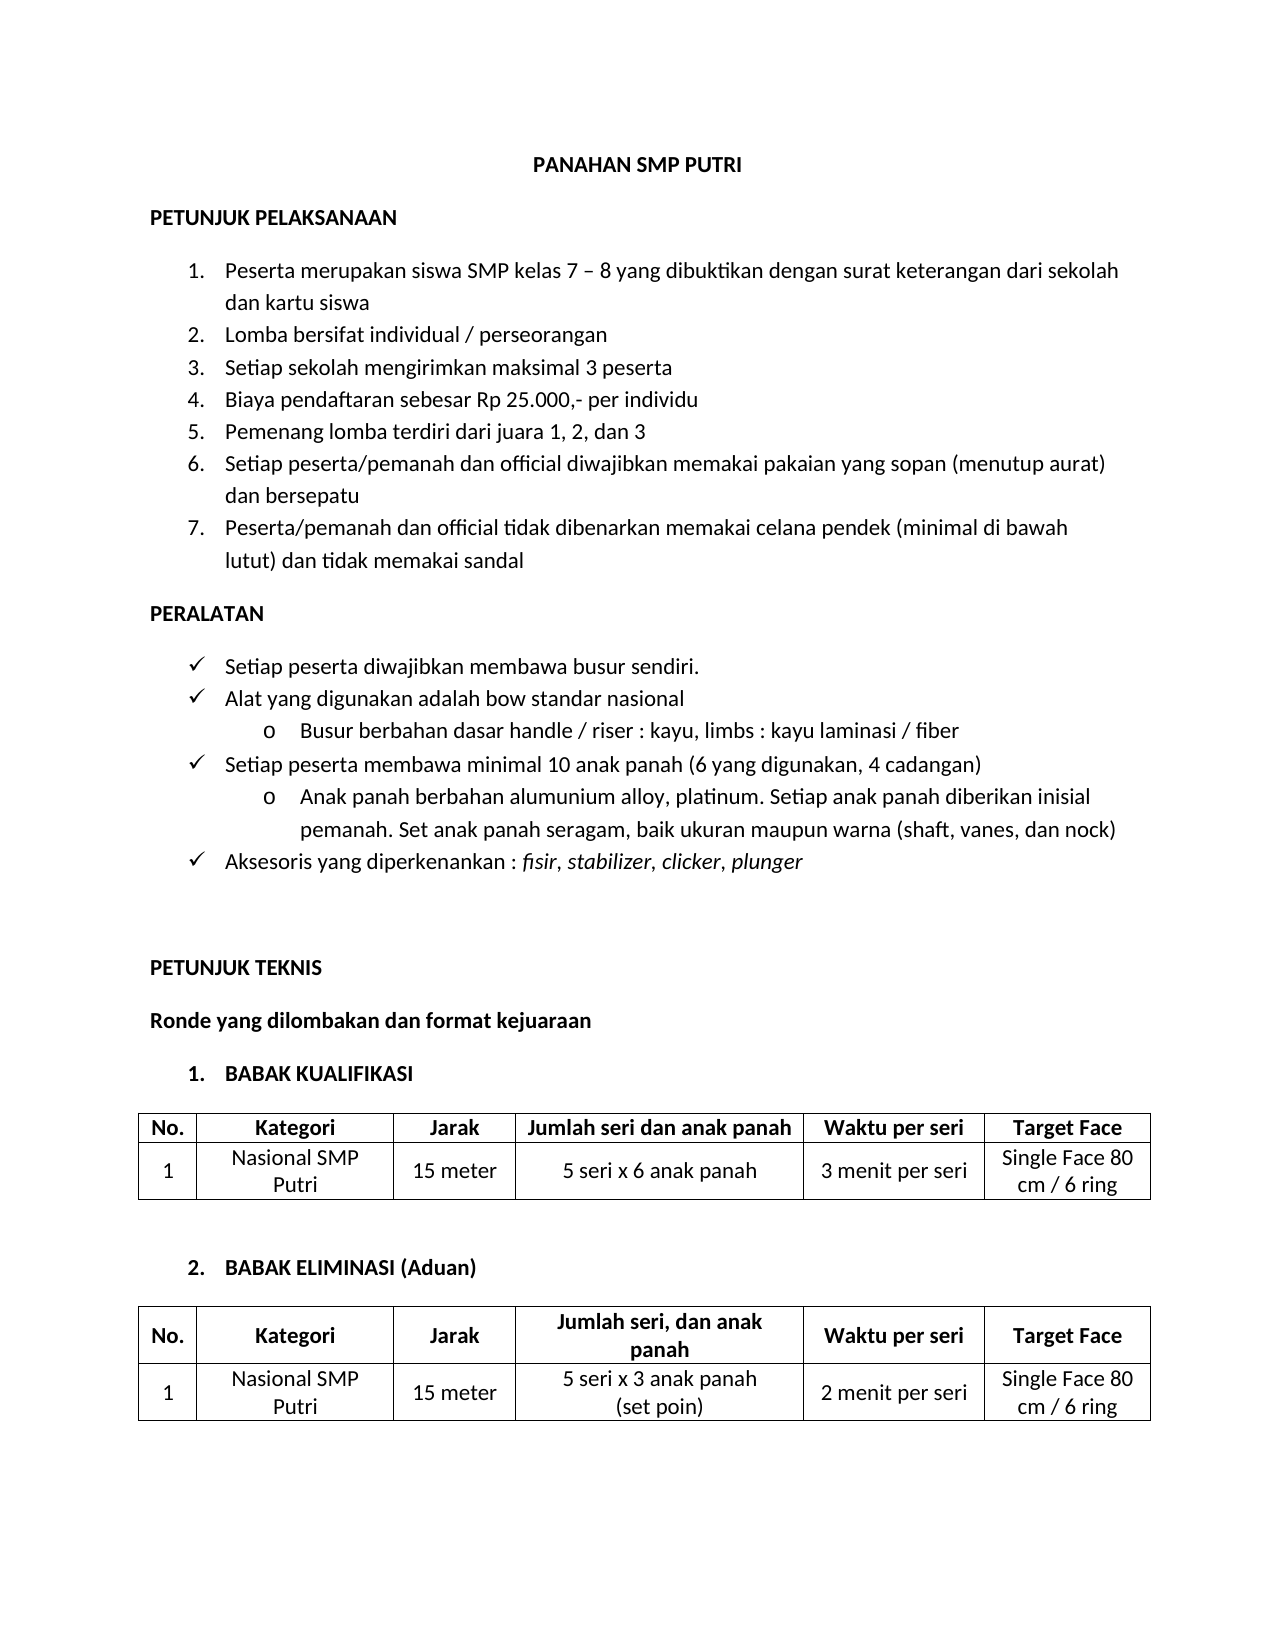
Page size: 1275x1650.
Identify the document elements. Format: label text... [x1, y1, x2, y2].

list Alat yang digunakan adalah bow standar nasional [187, 684, 1125, 712]
table_cell 5 seri x 6 anak panah [516, 1143, 803, 1199]
table_header Kategori [197, 1114, 393, 1142]
list Peserta merupakan siswa SMP kelas 7 – 8 yang dibuktikan dengan surat keterangan dari sekolah dan kartu siswa [187, 256, 1125, 316]
text PETUNJUK PELAKSANAAN [150, 203, 1125, 231]
table_cell Nasional SMP Putri [197, 1364, 393, 1420]
text PETUNJUK TEKNIS [150, 953, 1125, 981]
list Pemenang lomba terdiri dari juara 1, 2, dan 3 [187, 417, 1125, 445]
table_header Jumlah seri dan anak panah [516, 1114, 803, 1142]
table_cell 15 meter [394, 1143, 515, 1199]
table_cell 5 seri x 3 anak panah (set poin) [516, 1364, 803, 1420]
table_cell 2 menit per seri [804, 1364, 984, 1420]
table_header Target Face [985, 1307, 1150, 1363]
list Anak panah berbahan alumunium alloy, platinum. Setiap anak panah diberikan inisial pemanah. Set anak panah seragam, baik ukuran maupun warna (shaft, vanes, dan nock) [262, 782, 1125, 843]
list Busur berbahan dasar handle / riser : kayu, limbs : kayu laminasi / fiber [262, 716, 1125, 745]
list Lomba bersifat individual / perseorangan [187, 320, 1125, 348]
table_header No. [139, 1307, 196, 1363]
list Setiap peserta/pemanah dan official diwajibkan memakai pakaian yang sopan (menutup aurat) dan bersepatu [187, 449, 1125, 509]
table_cell Single Face 80 cm / 6 ring [985, 1364, 1150, 1420]
table_cell 1 [139, 1364, 196, 1420]
list Peserta/pemanah dan official tidak dibenarkan memakai celana pendek (minimal di bawah lutut) dan tidak memakai sandal [187, 513, 1125, 574]
text PERALATAN [150, 599, 1125, 627]
table_header Target Face [985, 1114, 1150, 1142]
text Ronde yang dilombakan dan format kejuaraan [150, 1006, 1125, 1034]
list Aksesoris yang diperkenankan : fisir, stabilizer, clicker, plunger [187, 847, 1125, 875]
table_cell Single Face 80 cm / 6 ring [985, 1143, 1150, 1199]
table_header Jarak [394, 1114, 515, 1142]
list BABAK KUALIFIKASI [187, 1059, 1125, 1087]
list Biaya pendaftaran sebesar Rp 25.000,- per individu [187, 385, 1125, 413]
table_header Waktu per seri [804, 1114, 984, 1142]
text PANAHAN SMP PUTRI [150, 150, 1125, 178]
table_cell Nasional SMP Putri [197, 1143, 393, 1199]
list Setiap peserta diwajibkan membawa busur sendiri. [187, 652, 1125, 680]
table_header Jarak [394, 1307, 515, 1363]
table_header No. [139, 1114, 196, 1142]
table_cell 1 [139, 1143, 196, 1199]
table_header Jumlah seri, dan anak panah [516, 1307, 803, 1363]
table_header Waktu per seri [804, 1307, 984, 1363]
table_header Kategori [197, 1307, 393, 1363]
list Setiap sekolah mengirimkan maksimal 3 peserta [187, 353, 1125, 381]
list Setiap peserta membawa minimal 10 anak panah (6 yang digunakan, 4 cadangan) [187, 750, 1125, 778]
list BABAK ELIMINASI (Aduan) [187, 1253, 1125, 1281]
table_cell 3 menit per seri [804, 1143, 984, 1199]
table_cell 15 meter [394, 1364, 515, 1420]
